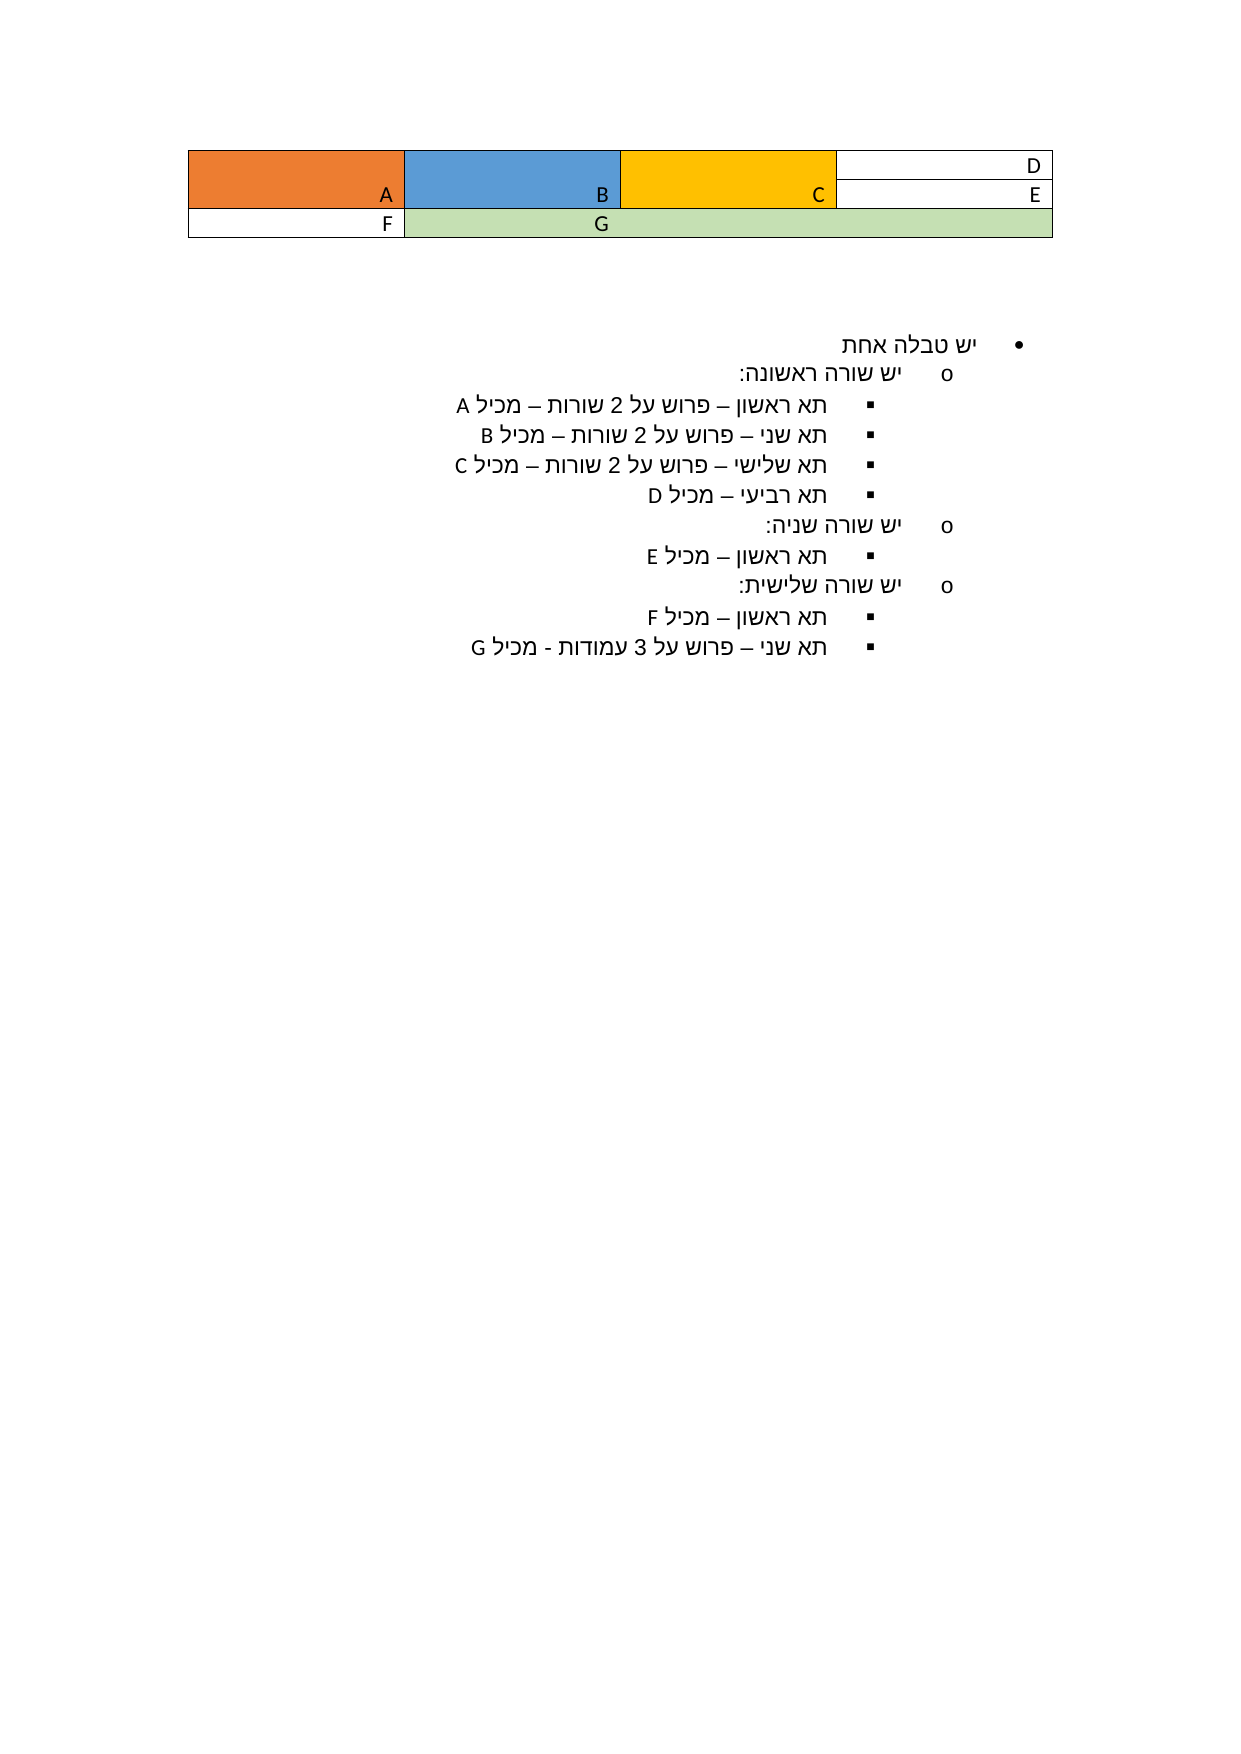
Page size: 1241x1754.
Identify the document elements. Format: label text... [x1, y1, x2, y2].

table_header D [837, 151, 1052, 179]
table_cell B [405, 179, 620, 208]
list תא ראשון – מכיל F [187, 603, 865, 631]
table_cell E [837, 180, 1052, 208]
table_header [189, 151, 404, 179]
list תא שני – פרוש על 2 שורות – מכיל B [187, 421, 865, 449]
table_cell A [189, 179, 404, 208]
list תא רביעי – מכיל D [187, 482, 865, 509]
table_header [621, 151, 836, 179]
list תא שלישי – פרוש על 2 שורות – מכיל C [187, 451, 865, 479]
list תא שני – פרוש על 3 עמודות - מכיל G [187, 633, 865, 661]
list יש שורה שניה: [187, 512, 940, 540]
list יש שורה שלישית: [187, 572, 940, 601]
table_cell [620, 209, 836, 237]
list יש שורה ראשונה: [187, 360, 940, 389]
table_cell F [189, 209, 404, 237]
table_cell C [621, 179, 836, 208]
table_cell [836, 209, 1052, 237]
list תא ראשון – מכיל E [187, 542, 865, 570]
list יש טבלה אחת [187, 332, 1015, 358]
table_header [405, 151, 620, 179]
list תא ראשון – פרוש על 2 שורות – מכיל A [187, 391, 865, 419]
table_cell G [405, 209, 620, 237]
